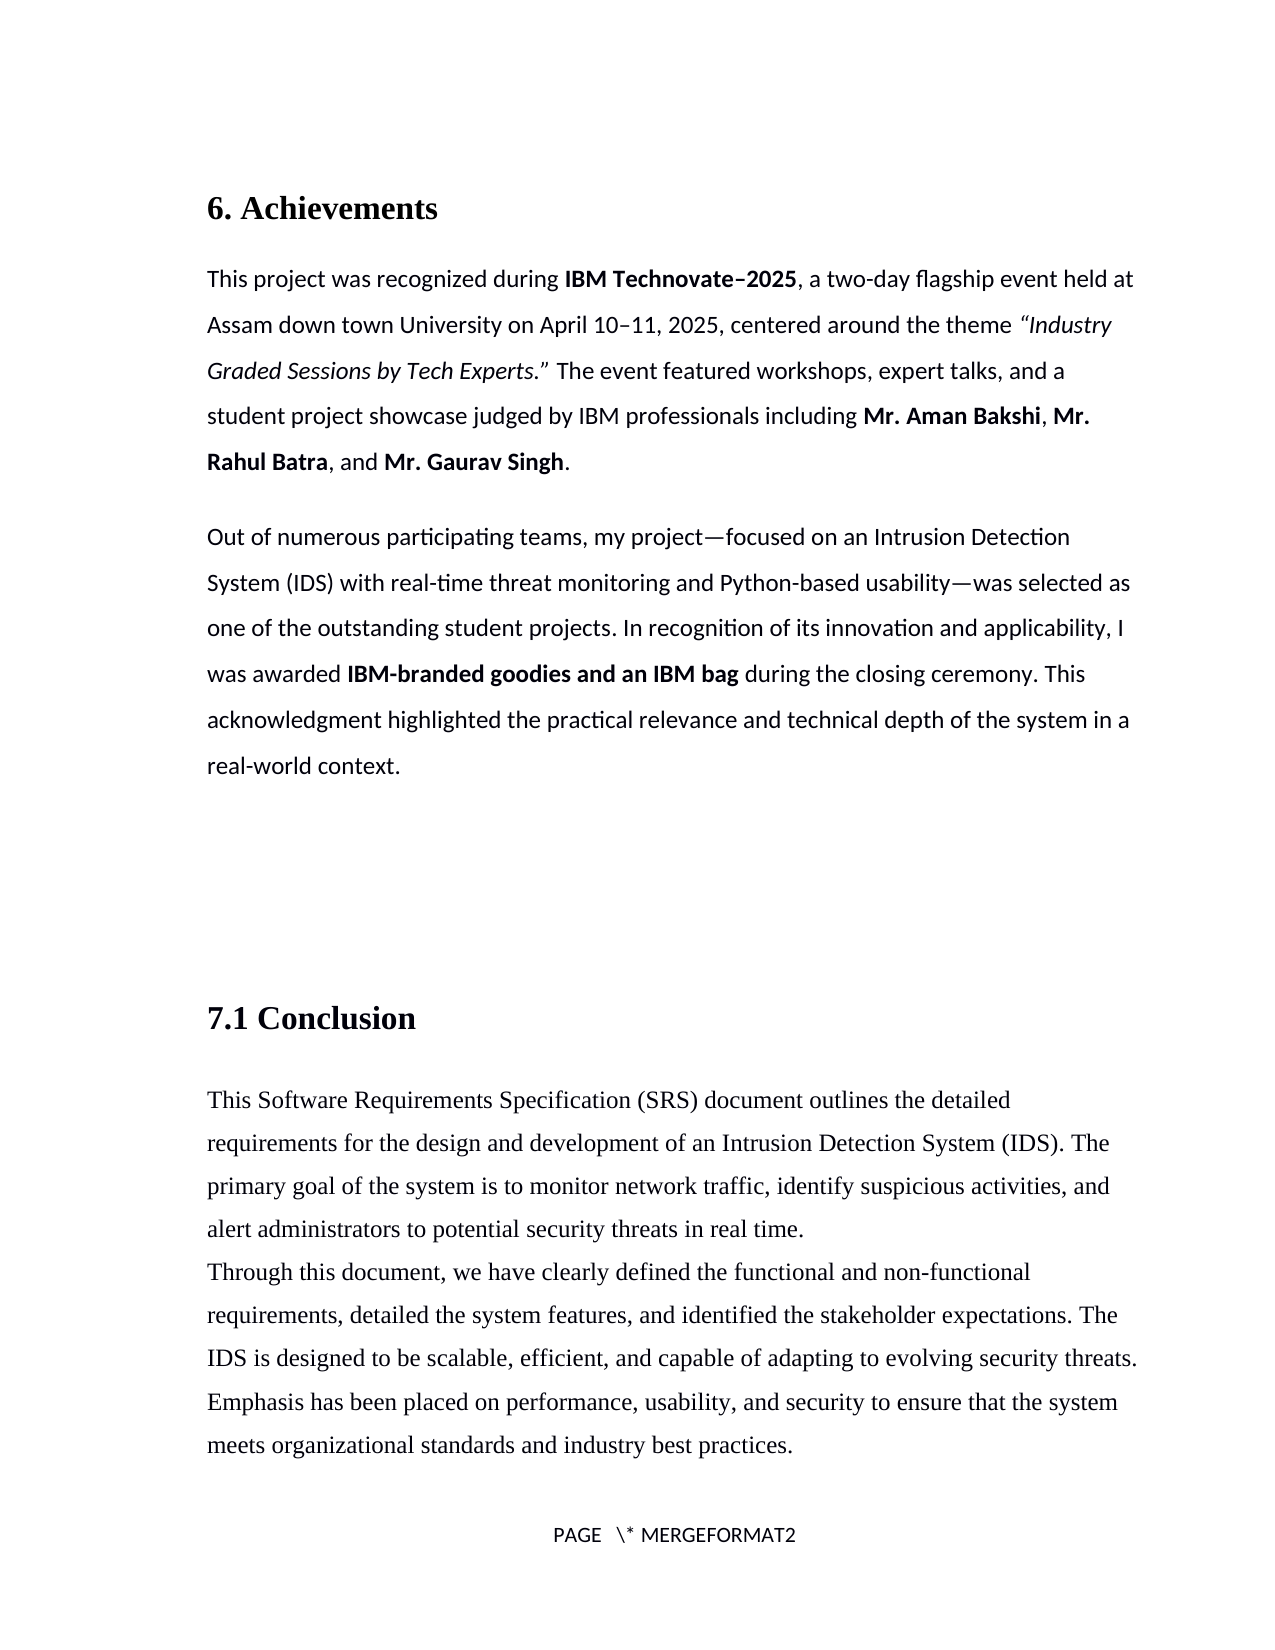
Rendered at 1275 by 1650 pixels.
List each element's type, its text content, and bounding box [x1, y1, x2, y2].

text 7.1 Conclusion [207, 998, 1142, 1036]
text Through this document, we have clearly defined the functional and non-functional requirements, detailed the system features, and identified the stakeholder expectations. The IDS is designed to be scalable, efficient, and capable of adapting to evolving security threats. Emphasis has been placed on performance, usability, and security to ensure that the system meets organizational standards and industry best practices. [207, 1257, 1142, 1458]
subtitle 6. Achievements [207, 188, 1142, 227]
text This Software Requirements Specification (SRS) document outlines the detailed requirements for the design and development of an Intrusion Detection System (IDS). The primary goal of the system is to monitor network traffic, identify suspicious activities, and alert administrators to potential security threats in real time. [207, 1085, 1142, 1243]
text Out of numerous participating teams, my project—focused on an Intrusion Detection System (IDS) with real-time threat monitoring and Python-based usability—was selected as one of the outstanding student projects. In recognition of its innovation and applicability, I was awarded IBM-branded goodies and an IBM bag during the closing ceremony. This acknowledgment highlighted the practical relevance and technical depth of the system in a real-world context. [207, 521, 1142, 780]
text This project was recognized during IBM Technovate–2025, a two-day flagship event held at Assam down town University on April 10–11, 2025, centered around the theme “Industry Graded Sessions by Tech Experts.” The event featured workshops, expert talks, and a student project showcase judged by IBM professionals including Mr. Aman Bakshi, Mr. Rahul Batra, and Mr. Gaurav Singh. [207, 263, 1142, 477]
